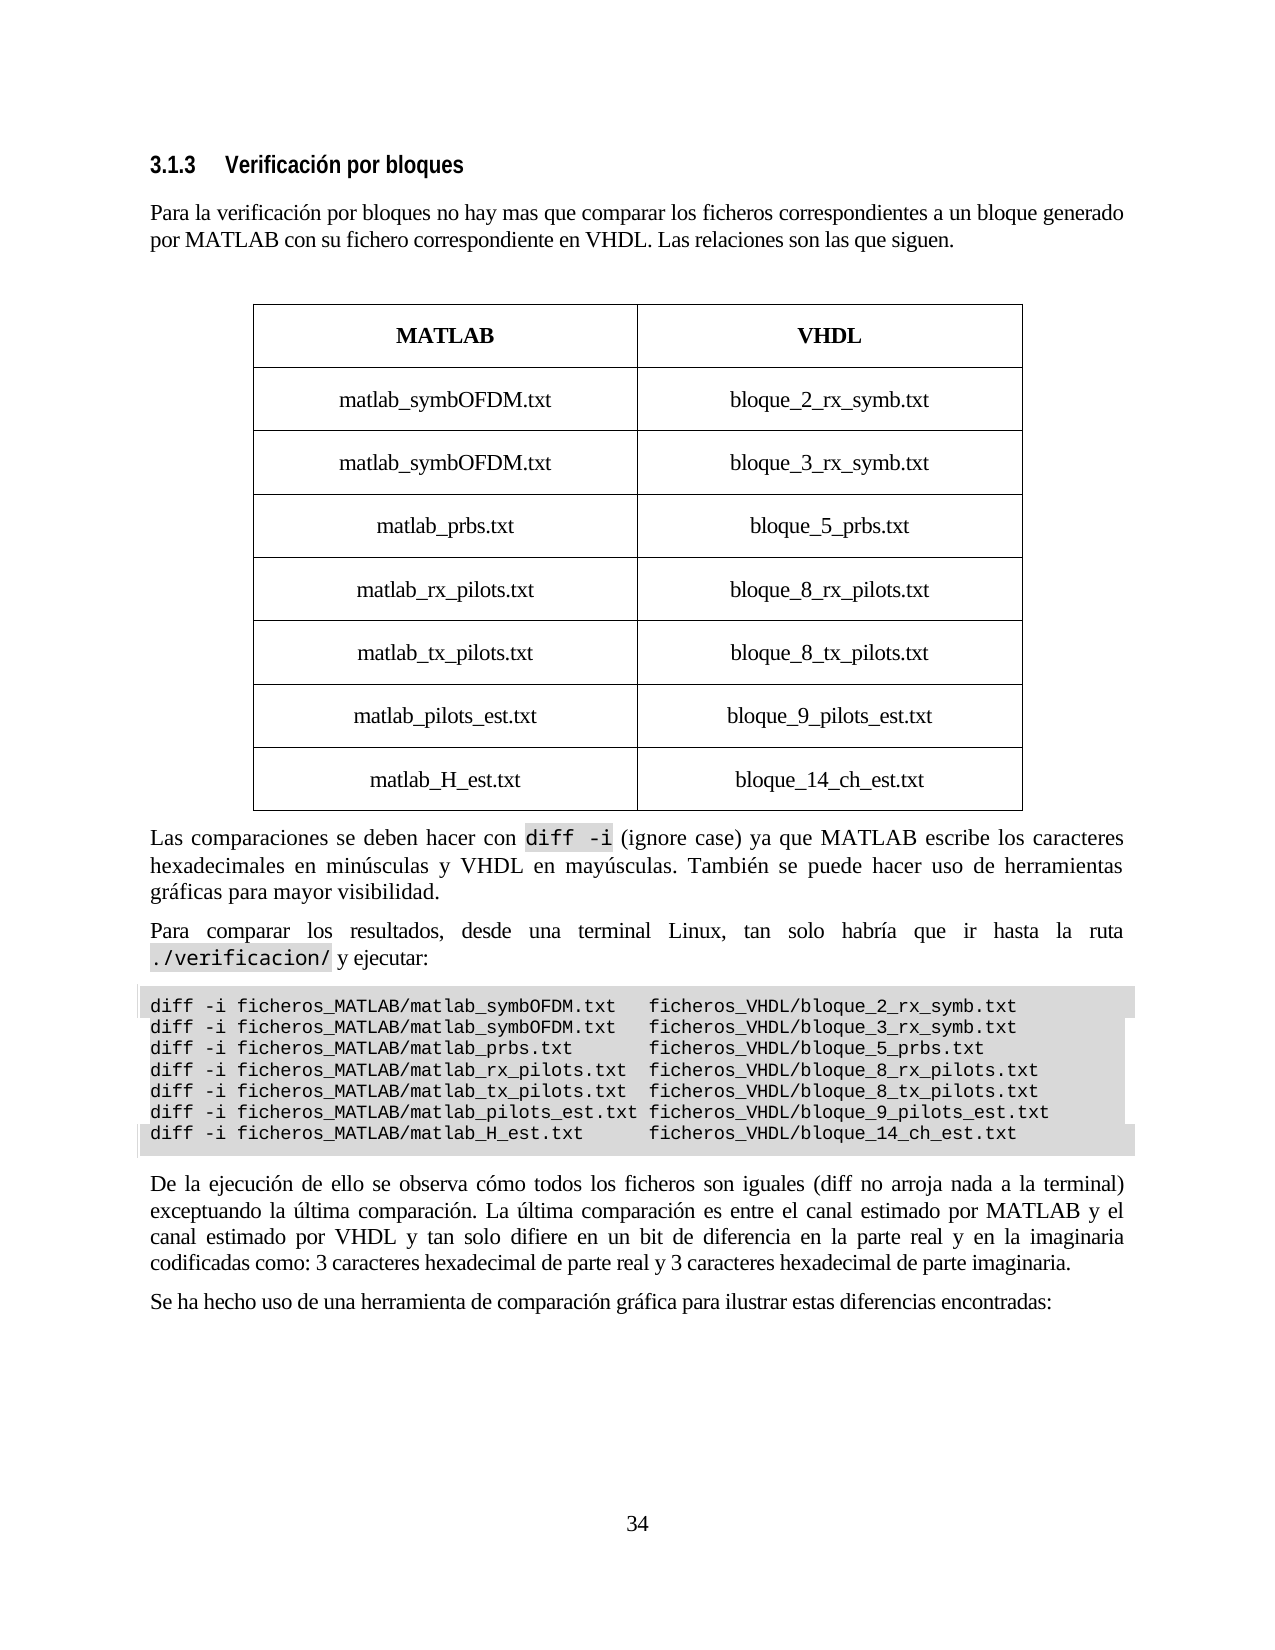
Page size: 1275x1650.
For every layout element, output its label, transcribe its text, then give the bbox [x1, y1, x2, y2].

text diff -i ficheros_MATLAB/matlab_tx_pilots.txt ficheros_VHDL/bloque_8_tx_pilots.txt [150, 1082, 1125, 1103]
text Para comparar los resultados, desde una terminal Linux, tan solo habría que ir hasta la ruta ./verificacion/ y ejecutar: [150, 917, 1125, 972]
text Para la verificación por bloques no hay mas que comparar los ficheros correspondientes a un bloque generado por MATLAB con su fichero correspondiente en VHDL. Las relaciones son las que siguen. [150, 199, 1125, 252]
table_cell bloque_2_rx_symb.txt [638, 368, 1022, 430]
table_cell matlab_rx_pilots.txt [254, 558, 637, 620]
table_cell bloque_9_pilots_est.txt [638, 685, 1022, 747]
table_cell matlab_prbs.txt [254, 495, 637, 557]
table_header MATLAB [254, 305, 637, 367]
text diff -i ficheros_MATLAB/matlab_rx_pilots.txt ficheros_VHDL/bloque_8_rx_pilots.txt [150, 1060, 1125, 1082]
text diff -i ficheros_MATLAB/matlab_H_est.txt ficheros_VHDL/bloque_14_ch_est.txt [140, 1112, 1135, 1156]
text diff -i ficheros_MATLAB/matlab_prbs.txt ficheros_VHDL/bloque_5_prbs.txt [150, 1039, 1125, 1060]
table_cell matlab_H_est.txt [254, 748, 637, 810]
text diff -i ficheros_MATLAB/matlab_symbOFDM.txt ficheros_VHDL/bloque_2_rx_symb.txt [140, 986, 1135, 1018]
subtitle Verificación por bloques [150, 150, 1125, 179]
text Se ha hecho uso de una herramienta de comparación gráfica para ilustrar estas diferencias encontradas: [150, 1288, 1125, 1315]
table_cell bloque_3_rx_symb.txt [638, 431, 1022, 493]
table_cell bloque_5_prbs.txt [638, 495, 1022, 557]
table_cell bloque_8_rx_pilots.txt [638, 558, 1022, 620]
text Las comparaciones se deben hacer con diff -i (ignore case) ya que MATLAB escribe los caracteres hexadecimales en minúsculas y VHDL en mayúsculas. También se puede hacer uso de herramientas gráficas para mayor visibilidad. [150, 823, 1125, 904]
table_cell bloque_14_ch_est.txt [638, 748, 1022, 810]
table_cell matlab_tx_pilots.txt [254, 621, 637, 683]
table_cell matlab_symbOFDM.txt [254, 431, 637, 493]
text De la ejecución de ello se observa cómo todos los ficheros son iguales (diff no arroja nada a la terminal) exceptuando la última comparación. La última comparación es entre el canal estimado por MATLAB y el canal estimado por VHDL y tan solo difiere en un bit de diferencia en la parte real y en la imaginaria codificadas como: 3 caracteres hexadecimal de parte real y 3 caracteres hexadecimal de parte imaginaria. [150, 1170, 1125, 1276]
table_cell matlab_pilots_est.txt [254, 685, 637, 747]
table_header VHDL [638, 305, 1022, 367]
text diff -i ficheros_MATLAB/matlab_symbOFDM.txt ficheros_VHDL/bloque_3_rx_symb.txt [150, 1018, 1125, 1039]
table_cell bloque_8_tx_pilots.txt [638, 621, 1022, 683]
table_cell matlab_symbOFDM.txt [254, 368, 637, 430]
